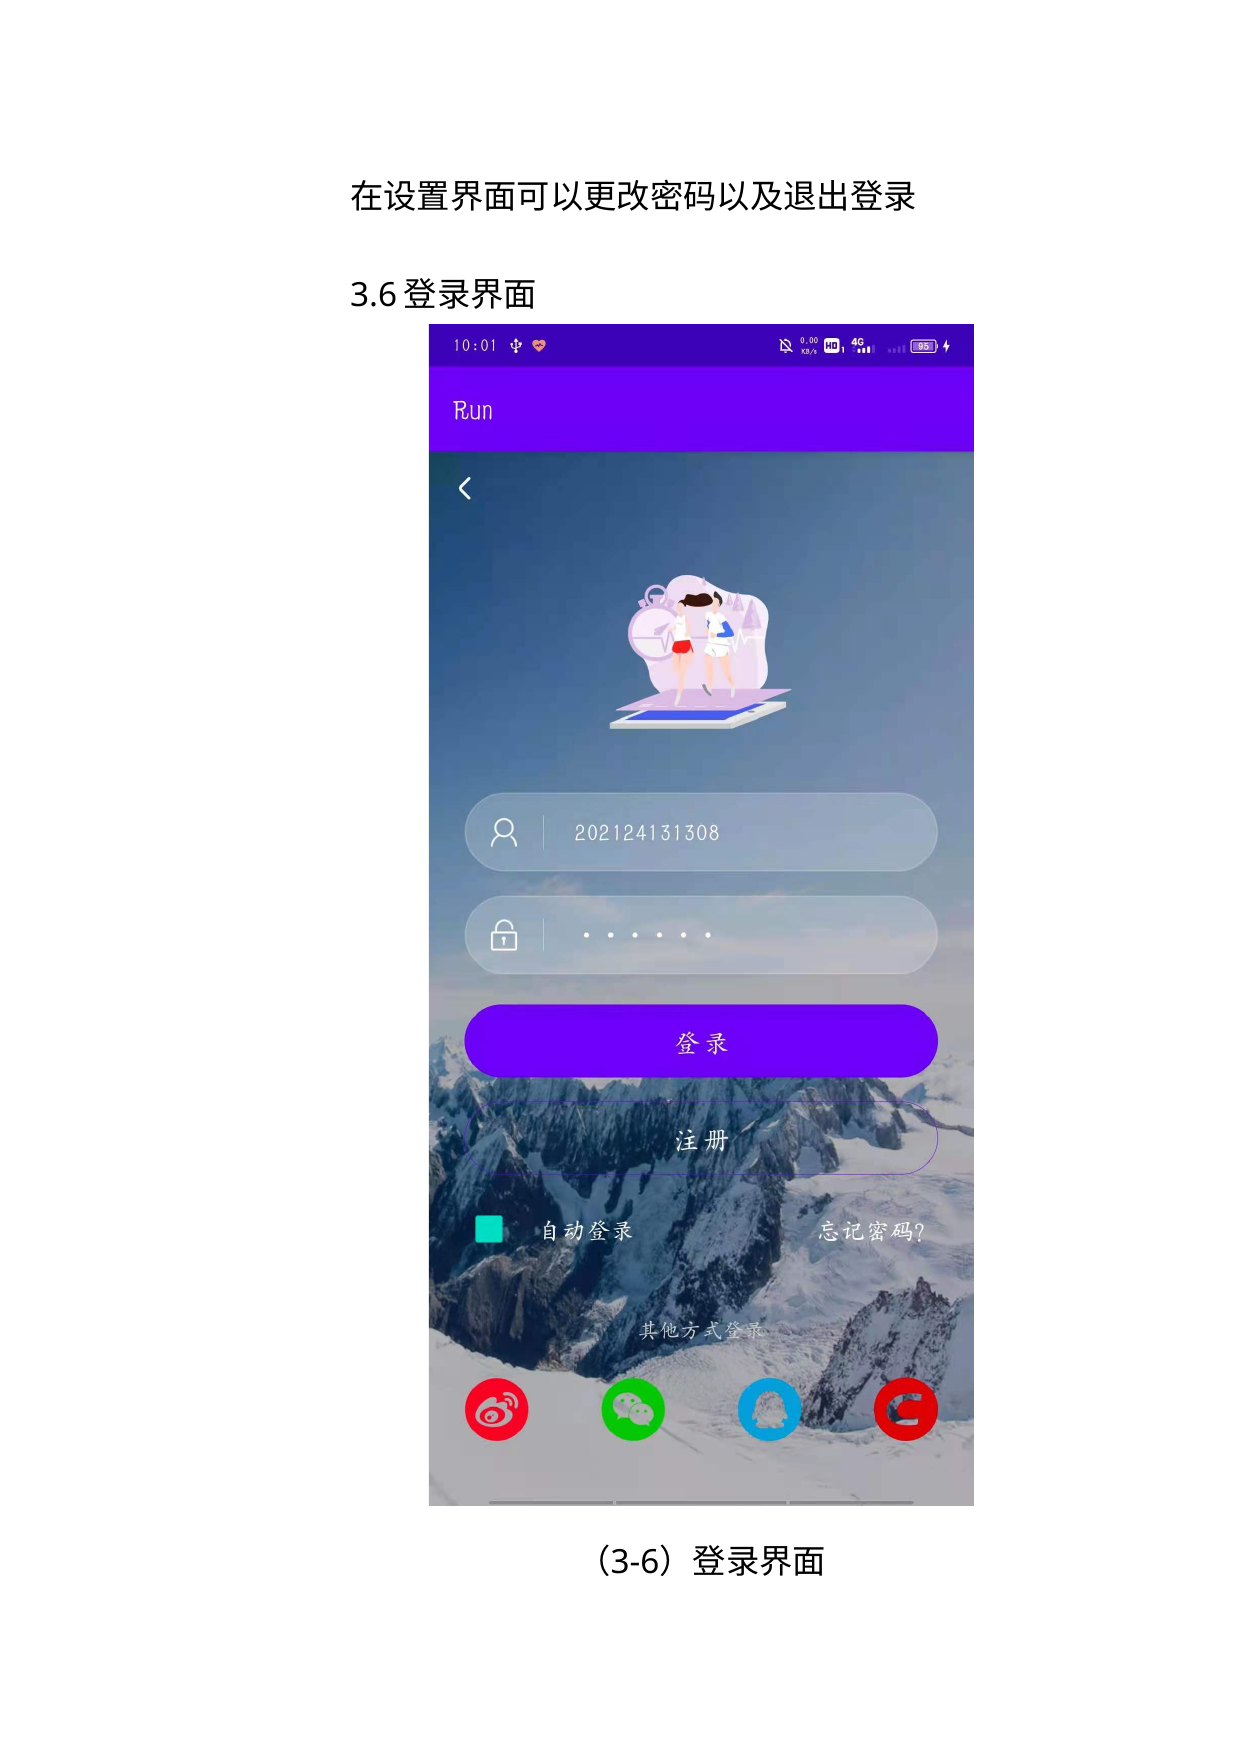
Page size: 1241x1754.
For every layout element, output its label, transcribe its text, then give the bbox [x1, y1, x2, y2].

list 在设置界面可以更改密码以及退出登录 [350, 162, 1053, 227]
picture [428, 324, 974, 1506]
list 3.6登录界面 [350, 259, 1053, 324]
list （3-6）登录界面 [350, 1527, 1053, 1592]
